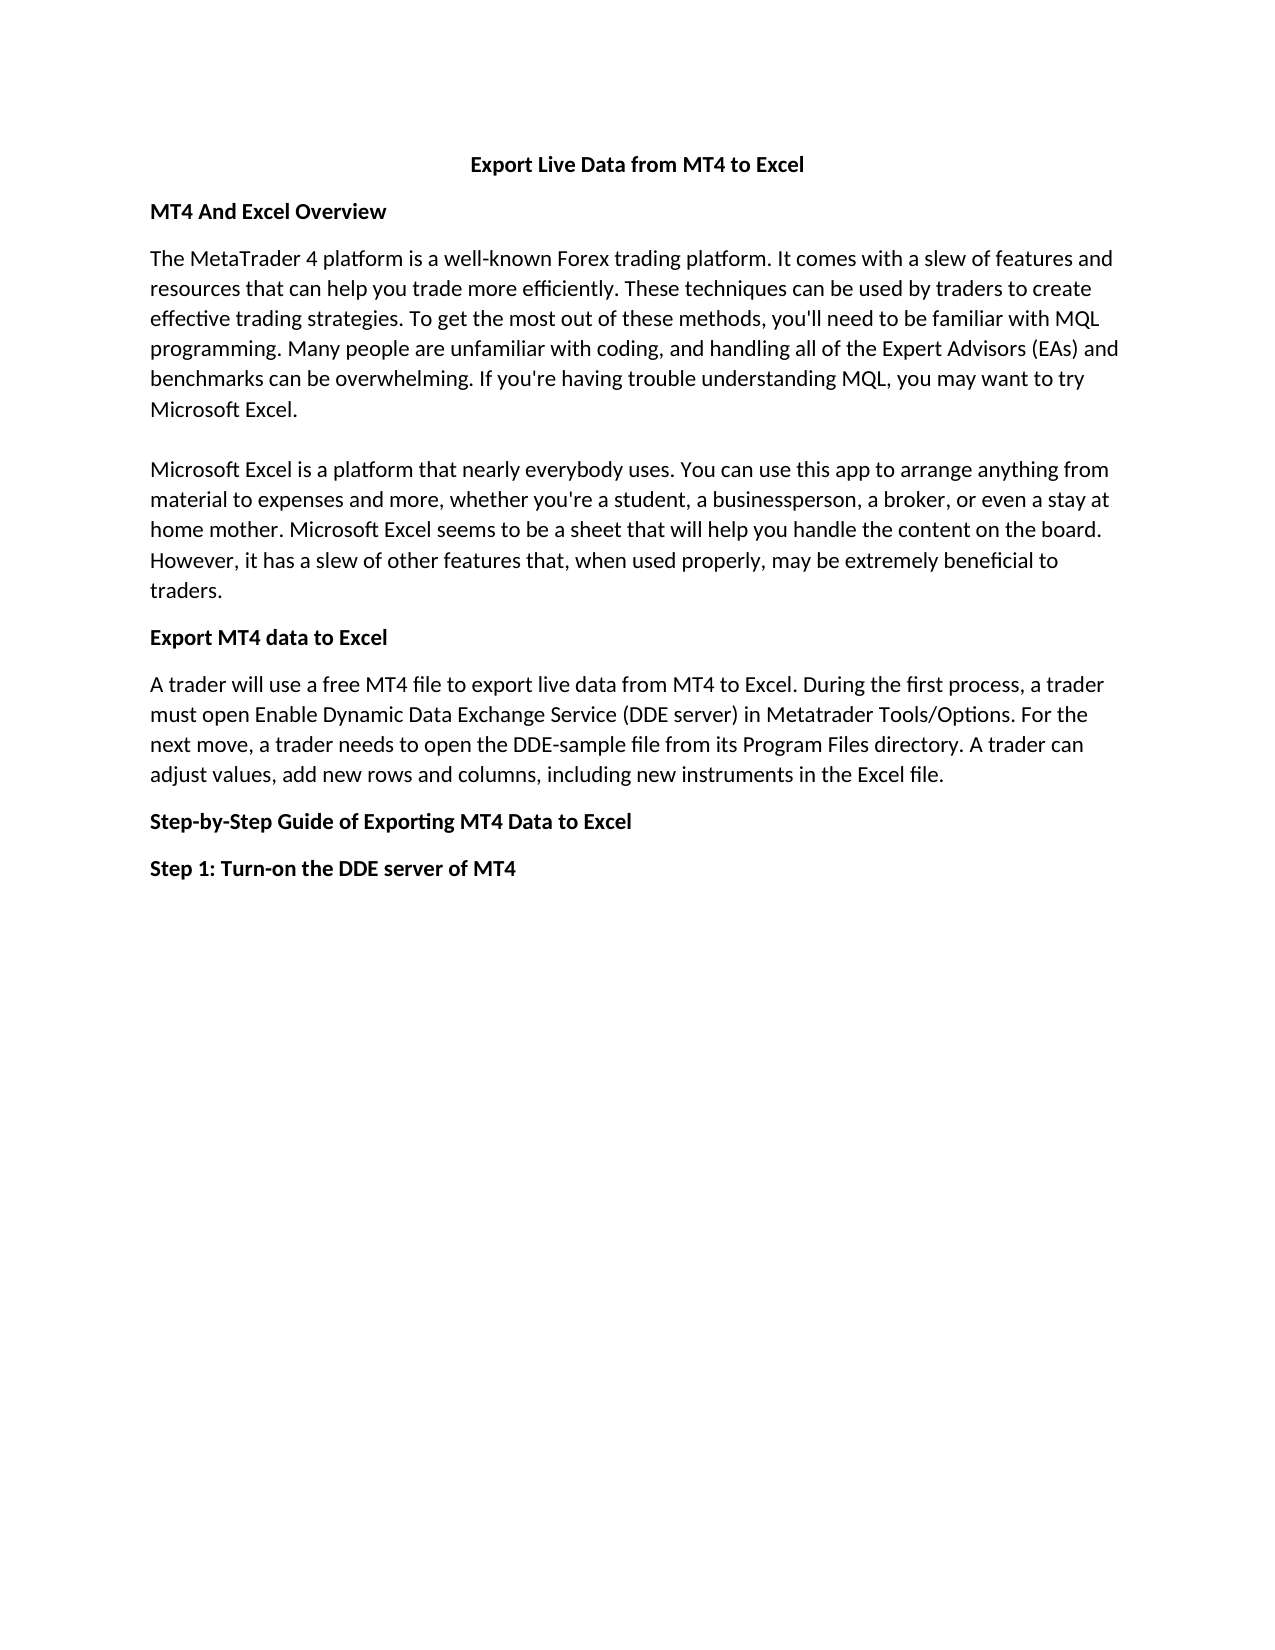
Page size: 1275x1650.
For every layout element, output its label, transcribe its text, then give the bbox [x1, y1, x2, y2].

text Step 1: Turn-on the DDE server of MT4 [150, 854, 1125, 882]
text A trader will use a free MT4 file to export live data from MT4 to Excel. During the first process, a trader must open Enable Dynamic Data Exchange Service (DDE server) in Metatrader Tools/Options. For the next move, a trader needs to open the DDE-sample file from its Program Files directory. A trader can adjust values, add new rows and columns, including new instruments in the Excel file. [150, 670, 1125, 788]
text MT4 And Excel Overview [150, 197, 1125, 225]
text Export Live Data from MT4 to Excel [150, 150, 1125, 178]
text The MetaTrader 4 platform is a well-known Forex trading platform. It comes with a slew of features and resources that can help you trade more efficiently. These techniques can be used by traders to create effective trading strategies. To get the most out of these methods, you'll need to be familiar with MQL programming. Many people are unfamiliar with coding, and handling all of the Expert Advisors (EAs) and benchmarks can be overwhelming. If you're having trouble understanding MQL, you may want to try Microsoft Excel. Microsoft Excel is a platform that nearly everybody uses. You can use this app to arrange anything from material to expenses and more, whether you're a student, a businessperson, a broker, or even a stay at home mother. Microsoft Excel seems to be a sheet that will help you handle the content on the board. However, it has a slew of other features that, when used properly, may be extremely beneficial to traders. [150, 244, 1125, 604]
text Step-by-Step Guide of Exporting MT4 Data to Excel [150, 807, 1125, 835]
text Export MT4 data to Excel [150, 623, 1125, 651]
